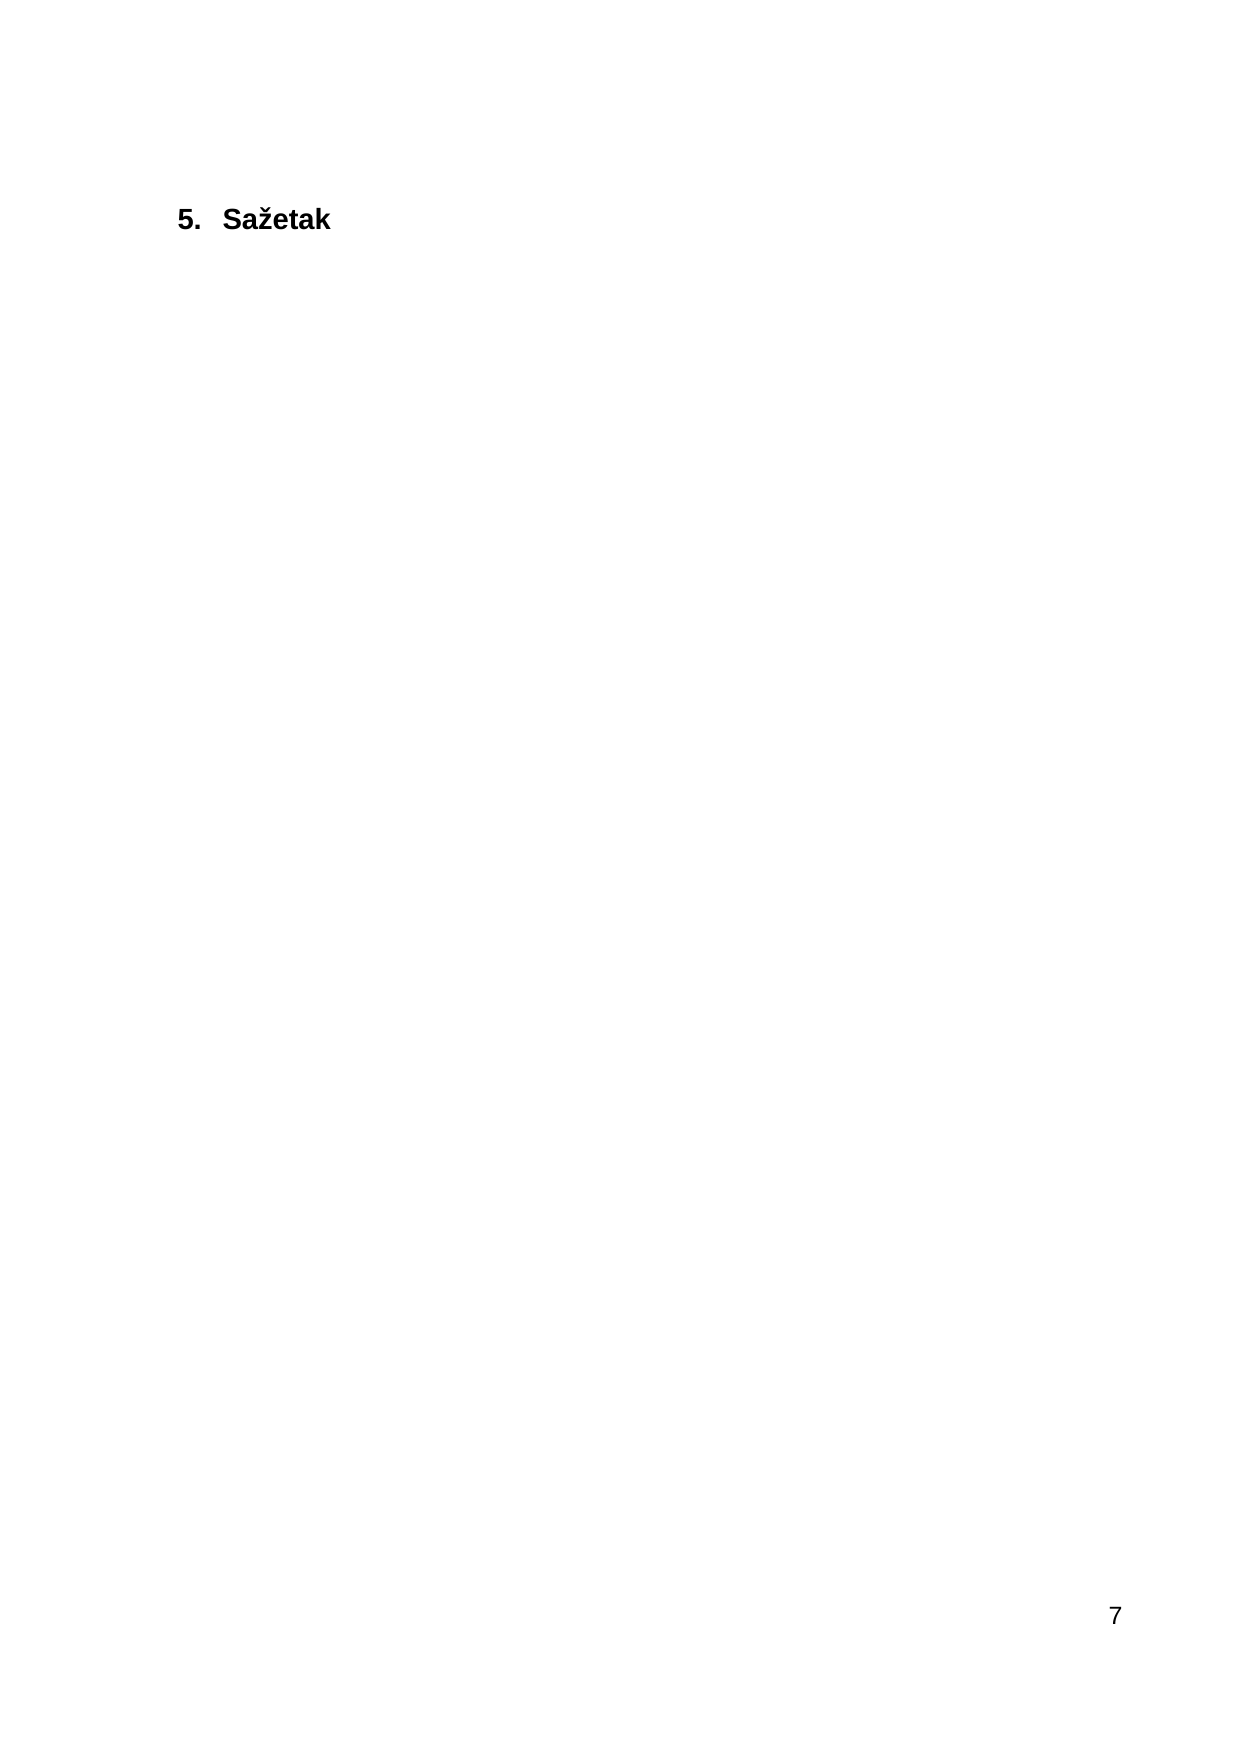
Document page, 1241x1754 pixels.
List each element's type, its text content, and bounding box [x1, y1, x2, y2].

subtitle Sažetak [177, 202, 1122, 236]
